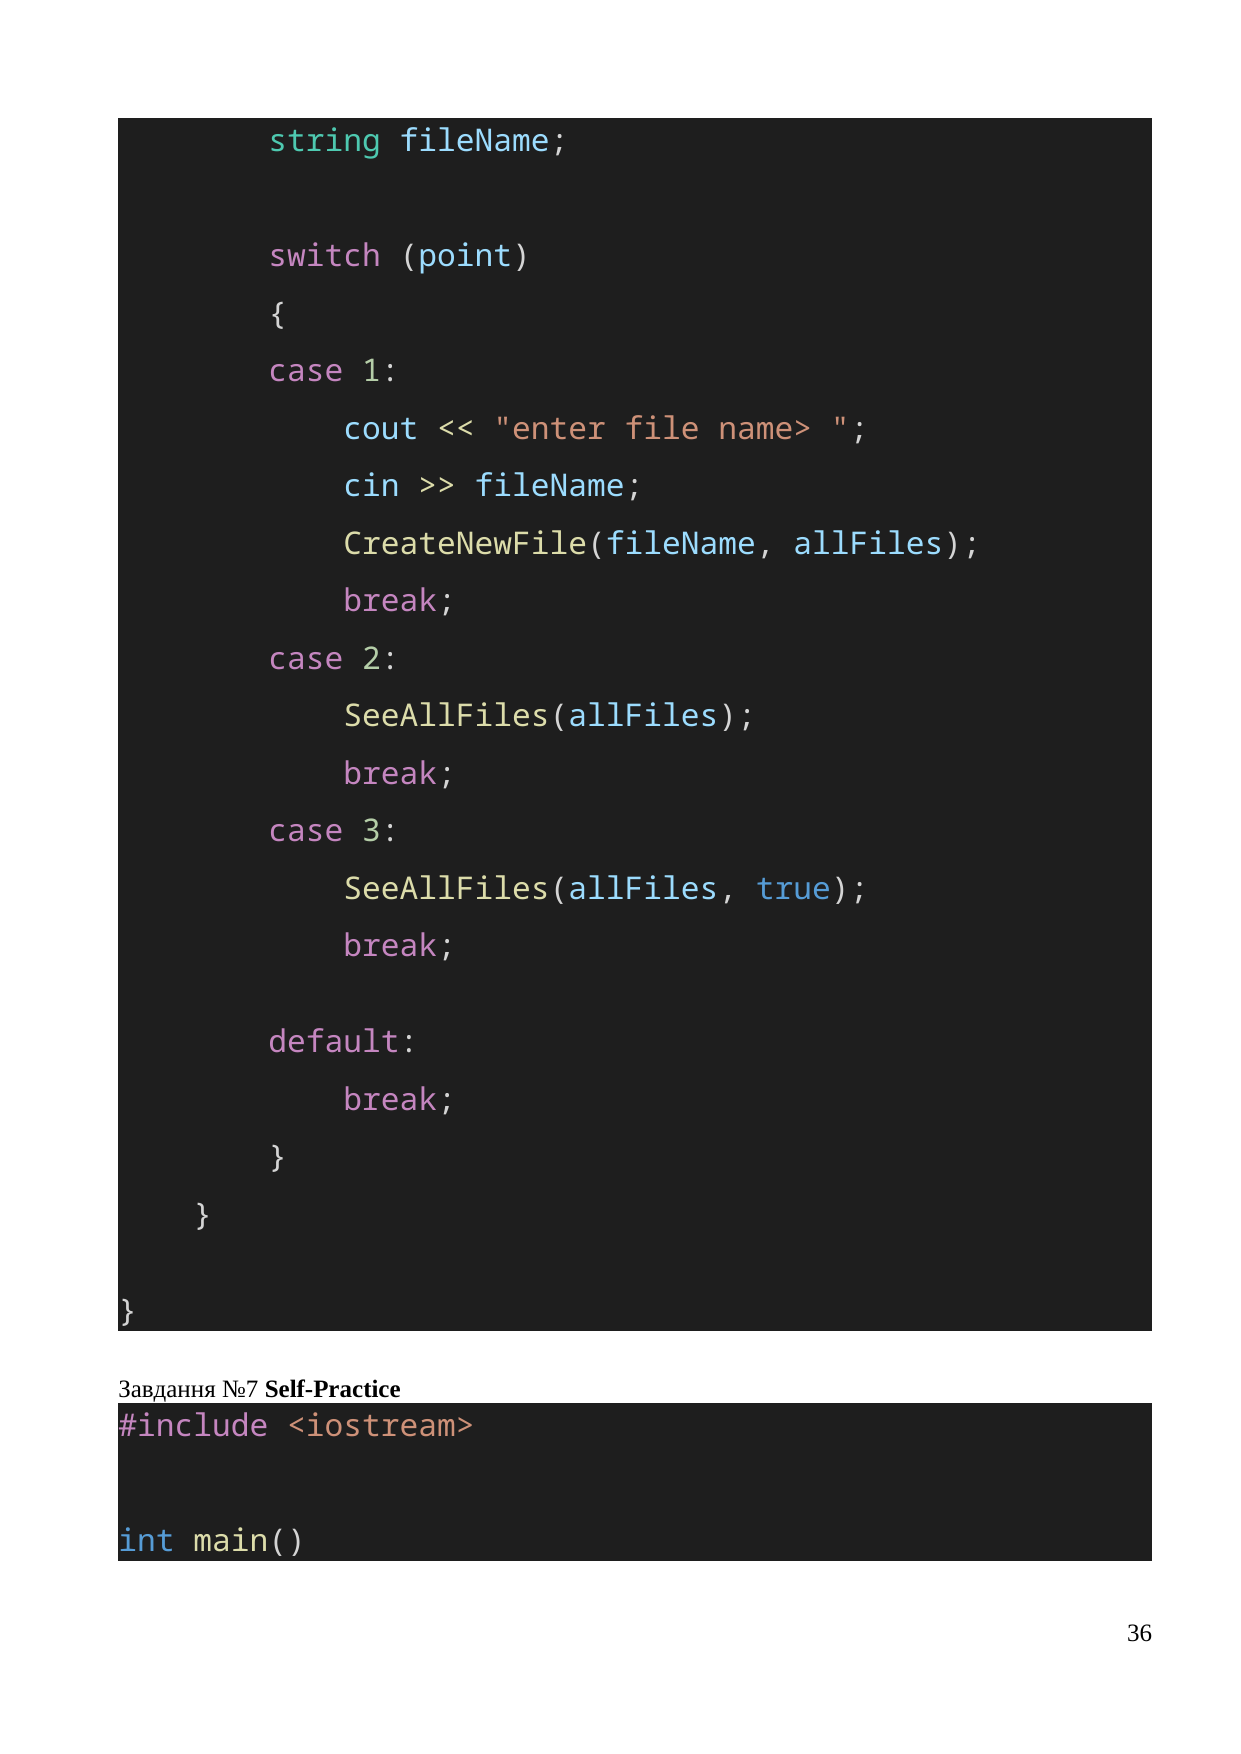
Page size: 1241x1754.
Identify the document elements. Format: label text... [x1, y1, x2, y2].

text #include <iostream> [118, 1403, 1152, 1446]
text break; [118, 578, 1152, 621]
text case 1: [118, 348, 1152, 391]
text default: [118, 1019, 1152, 1062]
text cin >> fileName; [118, 463, 1152, 506]
text SeeAllFiles(allFiles); [118, 693, 1152, 736]
text } [118, 1192, 1152, 1234]
text CreateNewFile(fileName, allFiles); [118, 521, 1152, 563]
text SeeAllFiles(allFiles, true); [118, 866, 1152, 908]
text string fileName; [118, 118, 1152, 161]
text break; [118, 751, 1152, 793]
text int main() [118, 1518, 1152, 1561]
text case 2: [118, 636, 1152, 678]
text } [118, 1134, 1152, 1177]
text { [118, 291, 1152, 333]
text } [118, 1288, 1152, 1331]
text case 3: [118, 808, 1152, 851]
text Завдання №7 Self-Practice [118, 1374, 1152, 1403]
text switch (point) [118, 233, 1152, 276]
text break; [118, 1077, 1152, 1119]
text break; [118, 923, 1152, 966]
text cout << "enter file name> "; [118, 406, 1152, 448]
